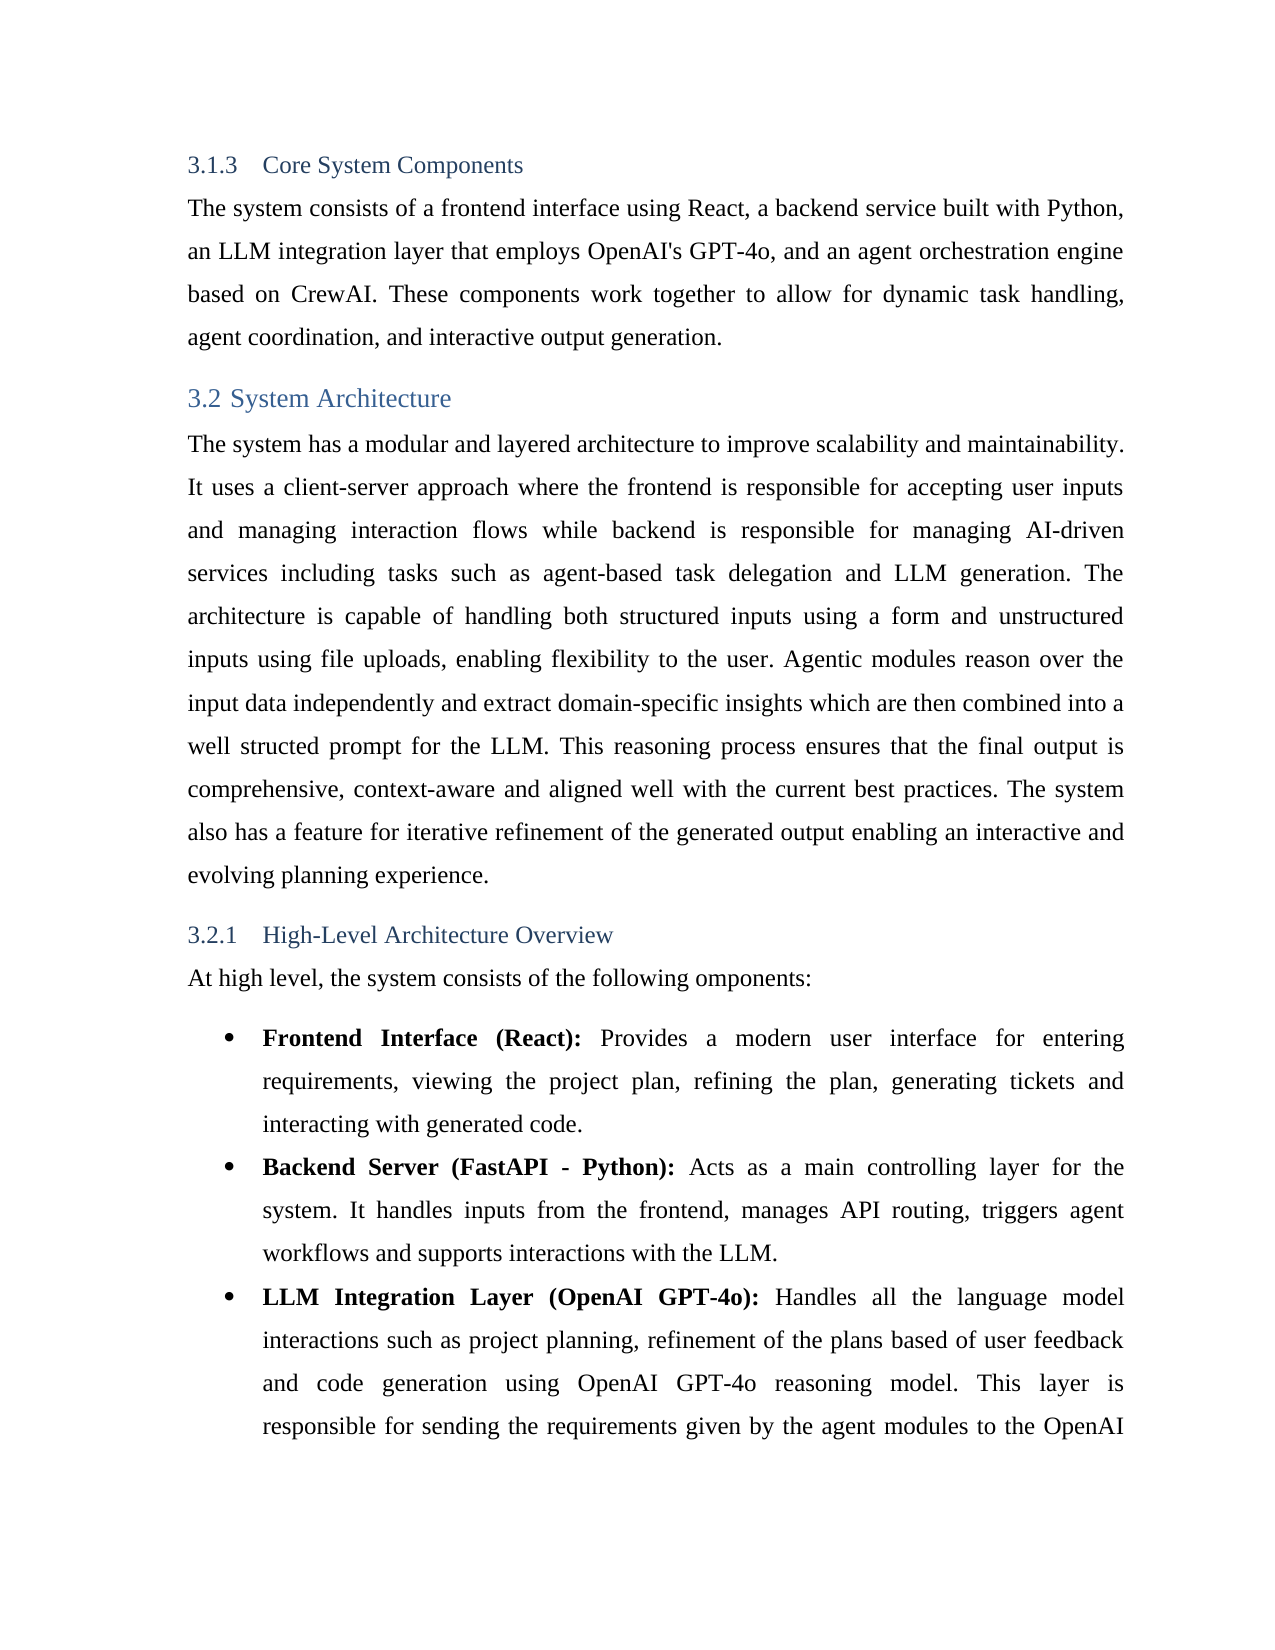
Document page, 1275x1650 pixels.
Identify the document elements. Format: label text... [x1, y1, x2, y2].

list Frontend Interface (React): Provides a modern user interface for entering requirements, viewing the project plan, refining the plan, generating tickets and interacting with generated code. [225, 1023, 1125, 1138]
subtitle System Architecture [187, 382, 1125, 413]
subtitle High-Level Architecture Overview [187, 920, 1125, 949]
text At high level, the system consists of the following omponents: [187, 963, 1125, 992]
text The system consists of a frontend interface using React, a backend service built with Python, an LLM integration layer that employs OpenAI's GPT-4o, and an agent orchestration engine based on CrewAI. These components work together to allow for dynamic task handling, agent coordination, and interactive output generation. [187, 193, 1125, 351]
list Backend Server (FastAPI - Python): Acts as a main controlling layer for the system. It handles inputs from the frontend, manages API routing, triggers agent workflows and supports interactions with the LLM. [225, 1152, 1125, 1267]
subtitle Core System Components [187, 150, 1125, 179]
text The system has a modular and layered architecture to improve scalability and maintainability. It uses a client-server approach where the frontend is responsible for accepting user inputs and managing interaction flows while backend is responsible for managing AI-driven services including tasks such as agent-based task delegation and LLM generation. The architecture is capable of handling both structured inputs using a form and unstructured inputs using file uploads, enabling flexibility to the user. Agentic modules reason over the input data independently and extract domain-specific insights which are then combined into a well structed prompt for the LLM. This reasoning process ensures that the final output is comprehensive, context-aware and aligned well with the current best practices. The system also has a feature for iterative refinement of the generated output enabling an interactive and evolving planning experience. [187, 429, 1125, 889]
